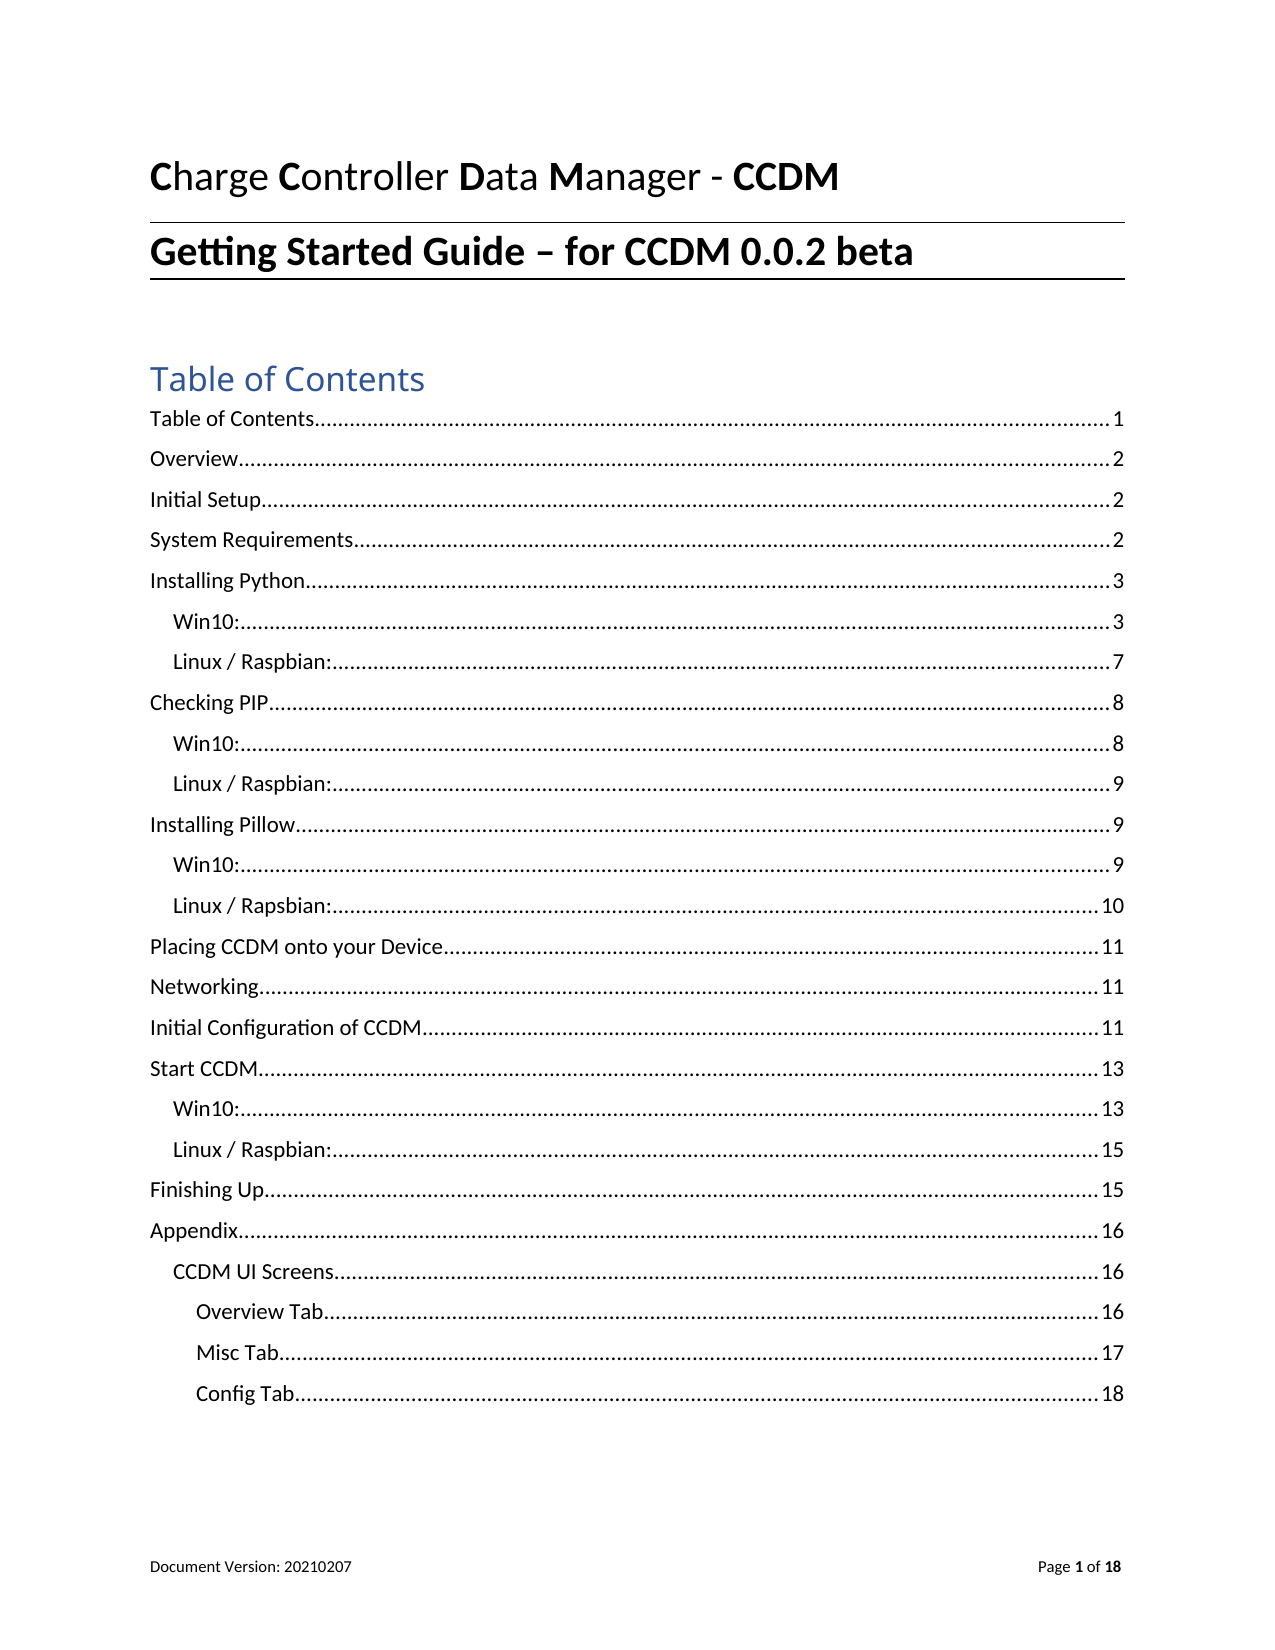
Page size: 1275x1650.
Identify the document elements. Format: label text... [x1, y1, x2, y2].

text Charge Controller Data Manager - CCDM [150, 150, 1125, 201]
text Getting Started Guide – for CCDM 0.0.2 beta [150, 223, 1125, 278]
